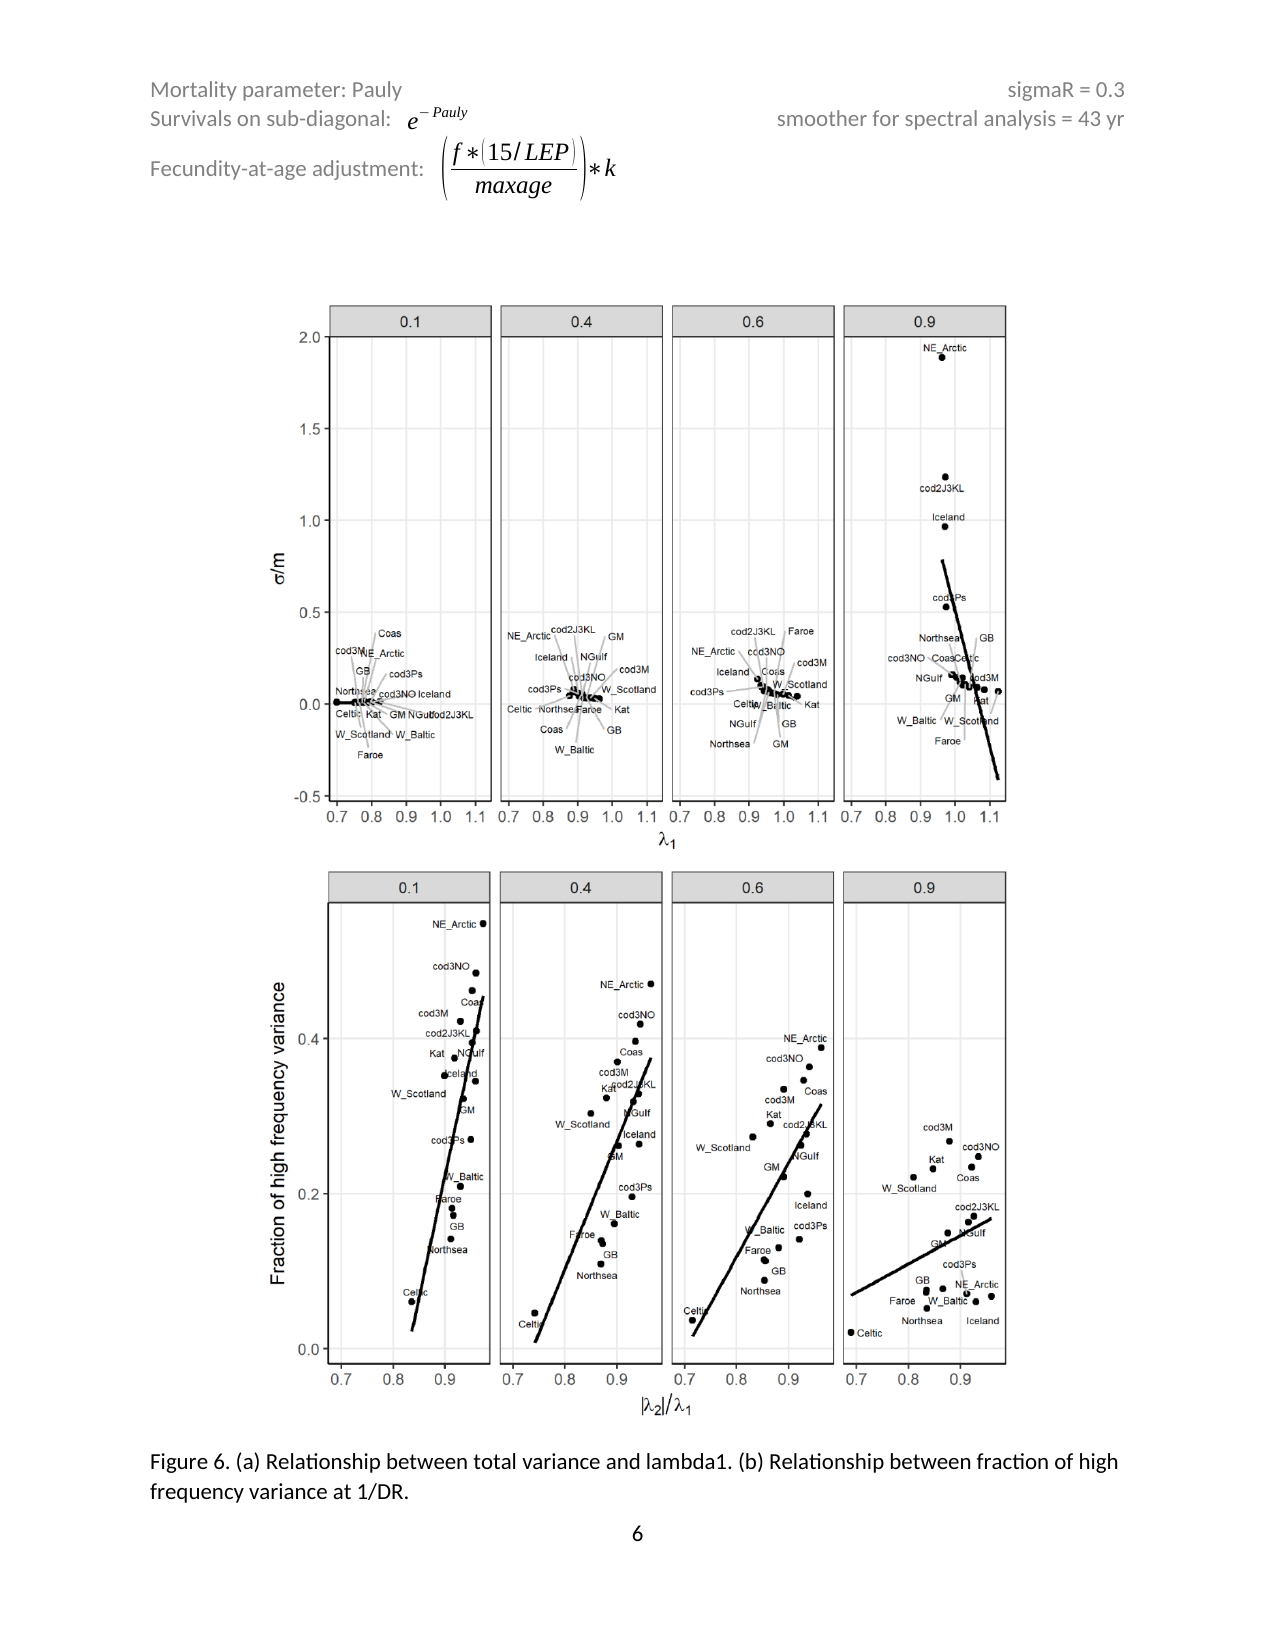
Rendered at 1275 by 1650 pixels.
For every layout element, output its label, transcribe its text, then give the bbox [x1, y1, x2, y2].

text Figure 6. (a) Relationship between total variance and lambda1. (b) Relationship between fraction of high frequency variance at 1/DR. [150, 1447, 1125, 1505]
picture [260, 296, 1015, 1428]
